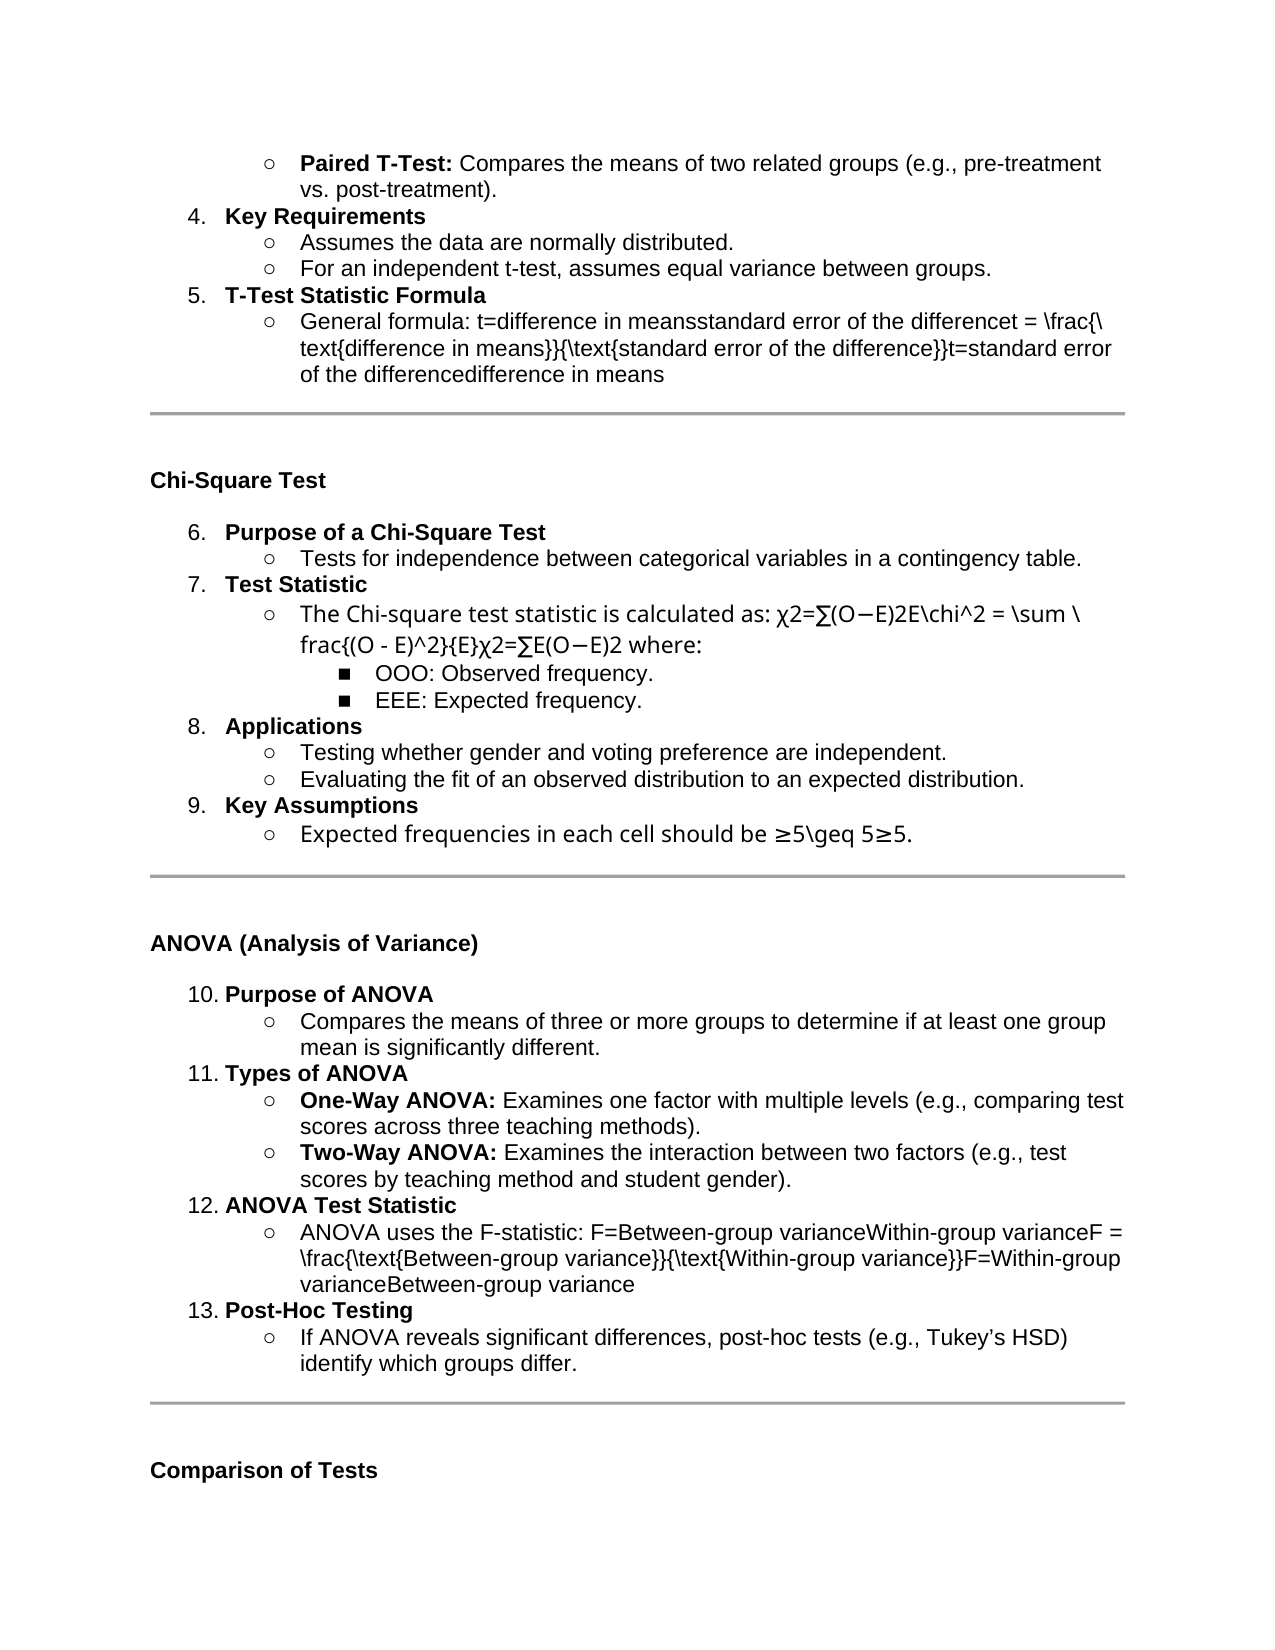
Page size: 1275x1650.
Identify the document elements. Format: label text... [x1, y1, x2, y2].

list ANOVA Test Statistic [187, 1192, 1125, 1218]
list Tests for independence between categorical variables in a contingency table. [262, 545, 1125, 571]
list One-Way ANOVA: Examines one factor with multiple levels (e.g., comparing test scores across three teaching methods). [262, 1087, 1125, 1139]
list T-Test Statistic Formula [187, 282, 1125, 308]
list ANOVA uses the F-statistic: F=Between-group varianceWithin-group varianceF = \frac{\text{Between-group variance}}{\text{Within-group variance}}F=Within-group varianceBetween-group variance​ [262, 1218, 1125, 1297]
subtitle ANOVA (Analysis of Variance) [150, 930, 1125, 956]
list Key Requirements [187, 203, 1125, 229]
list Types of ANOVA [187, 1060, 1125, 1087]
list EEE: Expected frequency. [337, 687, 1125, 713]
list Expected frequencies in each cell should be ≥5\geq 5≥5. [262, 818, 1125, 850]
list For an independent t-test, assumes equal variance between groups. [262, 255, 1125, 282]
subtitle Comparison of Tests [150, 1457, 1125, 1483]
list Key Assumptions [187, 792, 1125, 818]
list General formula: t=difference in meansstandard error of the differencet = \frac{\text{difference in means}}{\text{standard error of the difference}}t=standard error of the differencedifference in means​ [262, 308, 1125, 387]
list OOO: Observed frequency. [337, 660, 1125, 687]
subtitle Chi-Square Test [150, 467, 1125, 494]
list The Chi-square test statistic is calculated as: χ2=∑(O−E)2E\chi^2 = \sum \frac{(O - E)^2}{E}χ2=∑E(O−E)2​ where: [262, 598, 1125, 660]
list Compares the means of three or more groups to determine if at least one group mean is significantly different. [262, 1008, 1125, 1060]
list If ANOVA reveals significant differences, post-hoc tests (e.g., Tukey’s HSD) identify which groups differ. [262, 1324, 1125, 1377]
list Purpose of ANOVA [187, 981, 1125, 1008]
list Paired T-Test: Compares the means of two related groups (e.g., pre-treatment vs. post-treatment). [262, 150, 1125, 203]
list Testing whether gender and voting preference are independent. [262, 739, 1125, 766]
list Applications [187, 713, 1125, 739]
list Two-Way ANOVA: Examines the interaction between two factors (e.g., test scores by teaching method and student gender). [262, 1139, 1125, 1192]
list Test Statistic [187, 571, 1125, 598]
list Assumes the data are normally distributed. [262, 229, 1125, 255]
list Evaluating the fit of an observed distribution to an expected distribution. [262, 766, 1125, 792]
list Purpose of a Chi-Square Test [187, 519, 1125, 545]
list Post-Hoc Testing [187, 1297, 1125, 1324]
